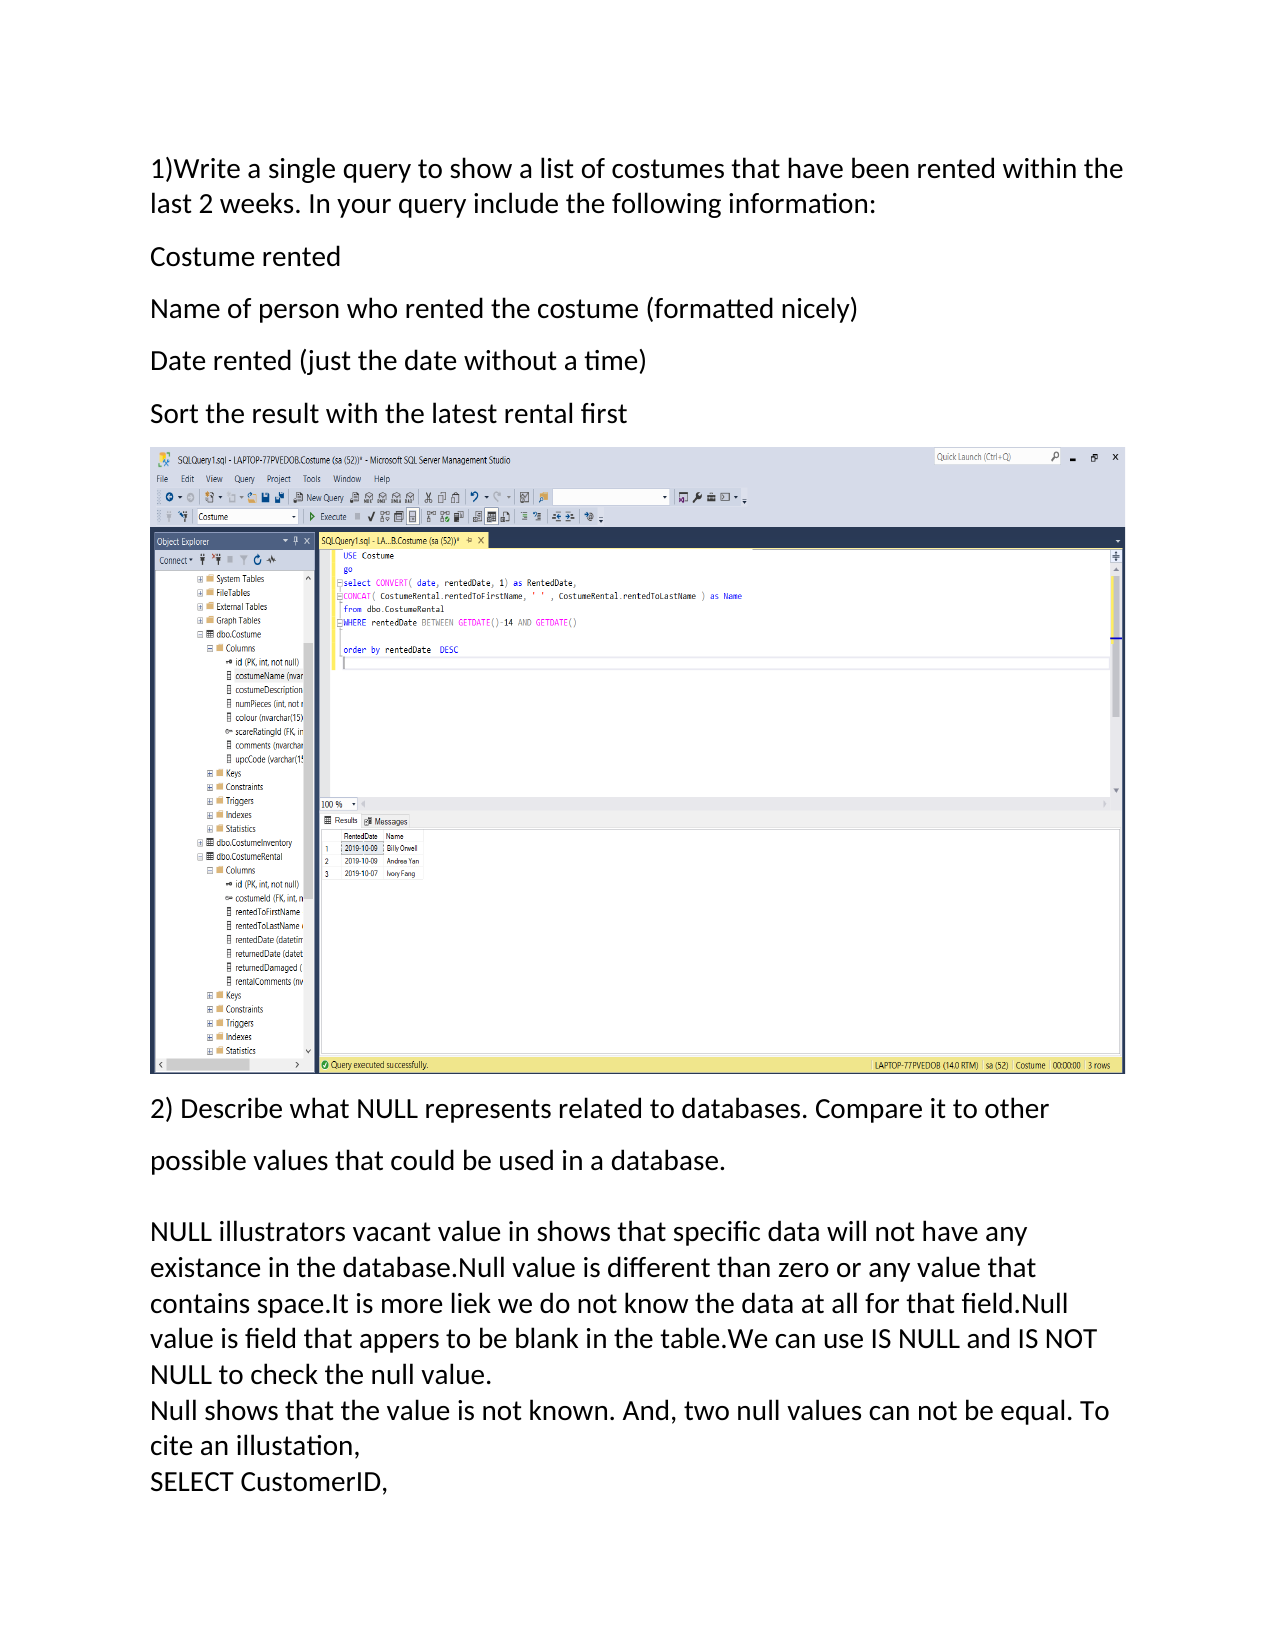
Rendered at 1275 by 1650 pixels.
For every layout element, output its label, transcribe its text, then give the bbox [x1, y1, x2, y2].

text Costume rented [150, 238, 1125, 273]
text Date rented (just the date without a time) [150, 342, 1125, 378]
text 1)Write a single query to show a list of costumes that have been rented within the last 2 weeks. In your query include the following information: [150, 150, 1125, 221]
picture [150, 447, 1125, 1074]
text SELECT CustomerID, [150, 1463, 1125, 1498]
text possible values that could be used in a database. [150, 1142, 1125, 1178]
text Name of person who rented the costume (formatted nicely) [150, 290, 1125, 326]
text Null shows that the value is not known. And, two null values can not be equal. To cite an illustation, [150, 1392, 1125, 1463]
text NULL illustrators vacant value in shows that specific data will not have any existance in the database.Null value is different than zero or any value that contains space.It is more liek we do not know the data at all for that field.Null value is field that appers to be blank in the table.We can use IS NULL and IS NOT NULL to check the null value. [150, 1213, 1125, 1392]
text 2) Describe what NULL represents related to databases. Compare it to other [150, 1090, 1125, 1126]
text Sort the result with the latest rental first [150, 395, 1125, 430]
